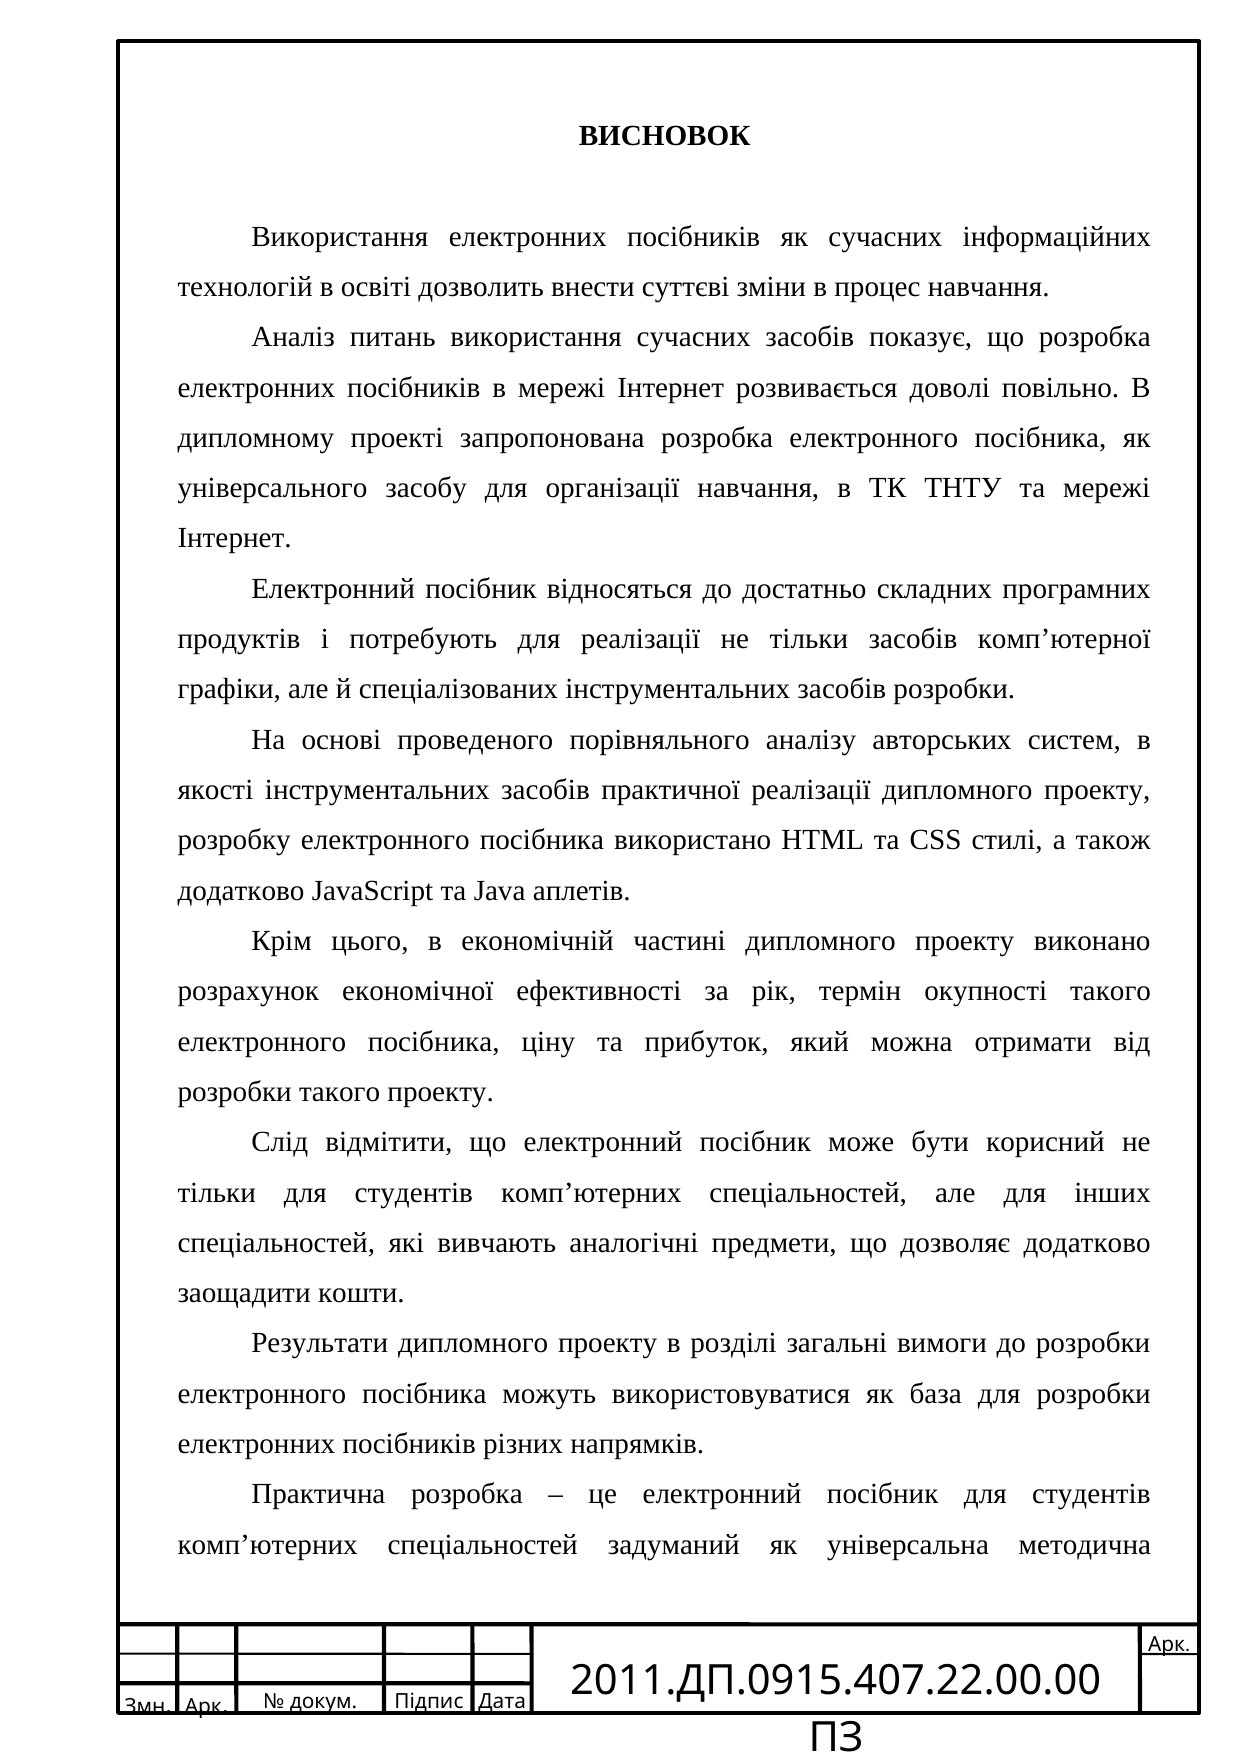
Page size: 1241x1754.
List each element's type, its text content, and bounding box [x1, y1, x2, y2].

text На основі проведеного порівняльного аналізу авторських систем, в якості інструментальних засобів практичної реалізації дипломного проекту, розробку електронного посібника використано HTML та CSS стилі, а також додатково JavaScript та Java аплетів. [177, 722, 1152, 906]
text Аналіз питань використання сучасних засобів показує, що розробка електронних посібників в мережі Інтернет розвивається доволі повільно. В дипломному проекті запропонована розробка електронного посібника, як універсального засобу для організації навчання, в ТК ТНТУ та мережі Інтернет. [177, 319, 1152, 554]
text ВИСНОВОК [177, 118, 1152, 152]
text Результати дипломного проекту в розділі загальні вимоги до розробки електронного посібника можуть використовуватися як база для розробки електронних посібників різних напрямків. [177, 1326, 1152, 1460]
text Слід відмітити, що електронний посібник може бути корисний не тільки для студентів комп’ютерних спеціальностей, але для інших спеціальностей, які вивчають аналогічні предмети, що дозволяє додатково заощадити кошти. [177, 1124, 1152, 1309]
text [177, 1477, 1152, 1560]
text Крім цього, в економічній частині дипломного проекту виконано розрахунок економічної ефективності за рік, термін окупності такого електронного посібника, ціну та прибуток, який можна отримати від розробки такого проекту. [177, 923, 1152, 1108]
text Електронний посібник відносяться до достатньо складних програмних продуктів і потребують для реалізації не тільки засобів комп’ютерної графіки, але й спеціалізованих інструментальних засобів розробки. [177, 571, 1152, 705]
text Використання електронних посібників як сучасних інформаційних технологій в освіті дозволить внести суттєві зміни в процес навчання. [177, 219, 1152, 303]
